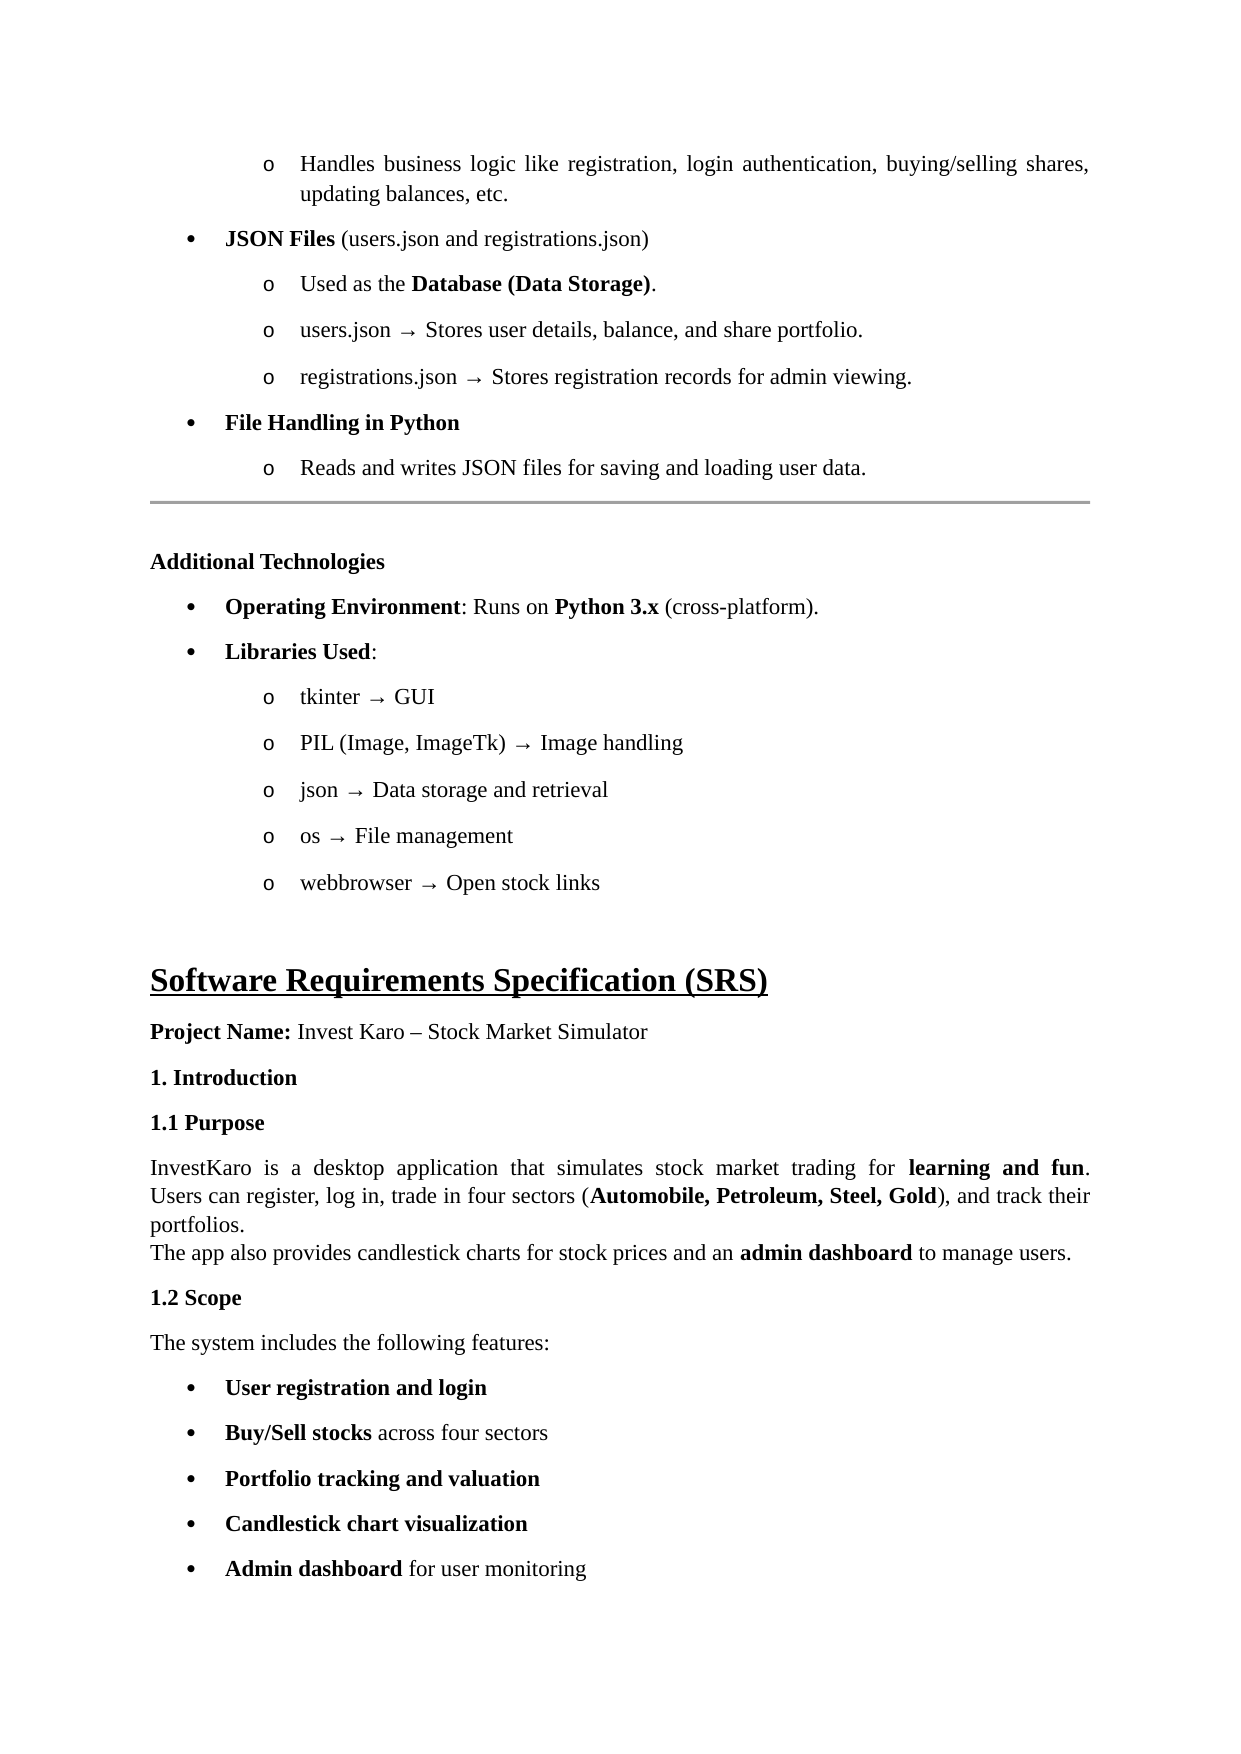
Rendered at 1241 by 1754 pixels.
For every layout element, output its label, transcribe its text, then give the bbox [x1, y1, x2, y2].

list Operating Environment: Runs on Python 3.x (cross-platform). [187, 593, 1090, 619]
list os → File management [262, 822, 1090, 850]
list Libraries Used: [187, 638, 1090, 664]
text Additional Technologies [150, 548, 1090, 574]
list users.json → Stores user details, balance, and share portfolio. [262, 316, 1090, 344]
list Buy/Sell stocks across four sectors [187, 1419, 1090, 1446]
list tkinter → GUI [262, 683, 1090, 711]
list Candlestick chart visualization [187, 1510, 1090, 1536]
list Used as the Database (Data Storage). [262, 270, 1090, 297]
text The system includes the following features: [150, 1329, 1090, 1356]
text InvestKaro is a desktop application that simulates stock market trading for learning and fun. Users can register, log in, trade in four sectors (Automobile, Petroleum, Steel, Gold), and track their portfolios. The app also provides candlestick charts for stock prices and an admin dashboard to manage users. [150, 1154, 1090, 1265]
text 1.2 Scope [150, 1284, 1090, 1311]
list Admin dashboard for user monitoring [187, 1555, 1090, 1581]
list Reads and writes JSON files for saving and loading user data. [262, 454, 1090, 482]
list registrations.json → Stores registration records for admin viewing. [262, 363, 1090, 390]
list Portfolio tracking and valuation [187, 1464, 1090, 1491]
list PIL (Image, ImageTk) → Image handling [262, 729, 1090, 757]
list json → Data storage and retrieval [262, 776, 1090, 803]
list webbrowser → Open stock links [262, 869, 1090, 896]
list User registration and login [187, 1374, 1090, 1401]
list File Handling in Python [187, 409, 1090, 436]
text Project Name: Invest Karo – Stock Market Simulator [150, 1018, 1090, 1045]
text 1. Introduction [150, 1063, 1090, 1090]
text Software Requirements Specification (SRS) [150, 960, 1090, 999]
list Handles business logic like registration, login authentication, buying/selling shares, updating balances, etc. [262, 150, 1090, 206]
list JSON Files (users.json and registrations.json) [187, 225, 1090, 251]
text 1.1 Purpose [150, 1109, 1090, 1135]
